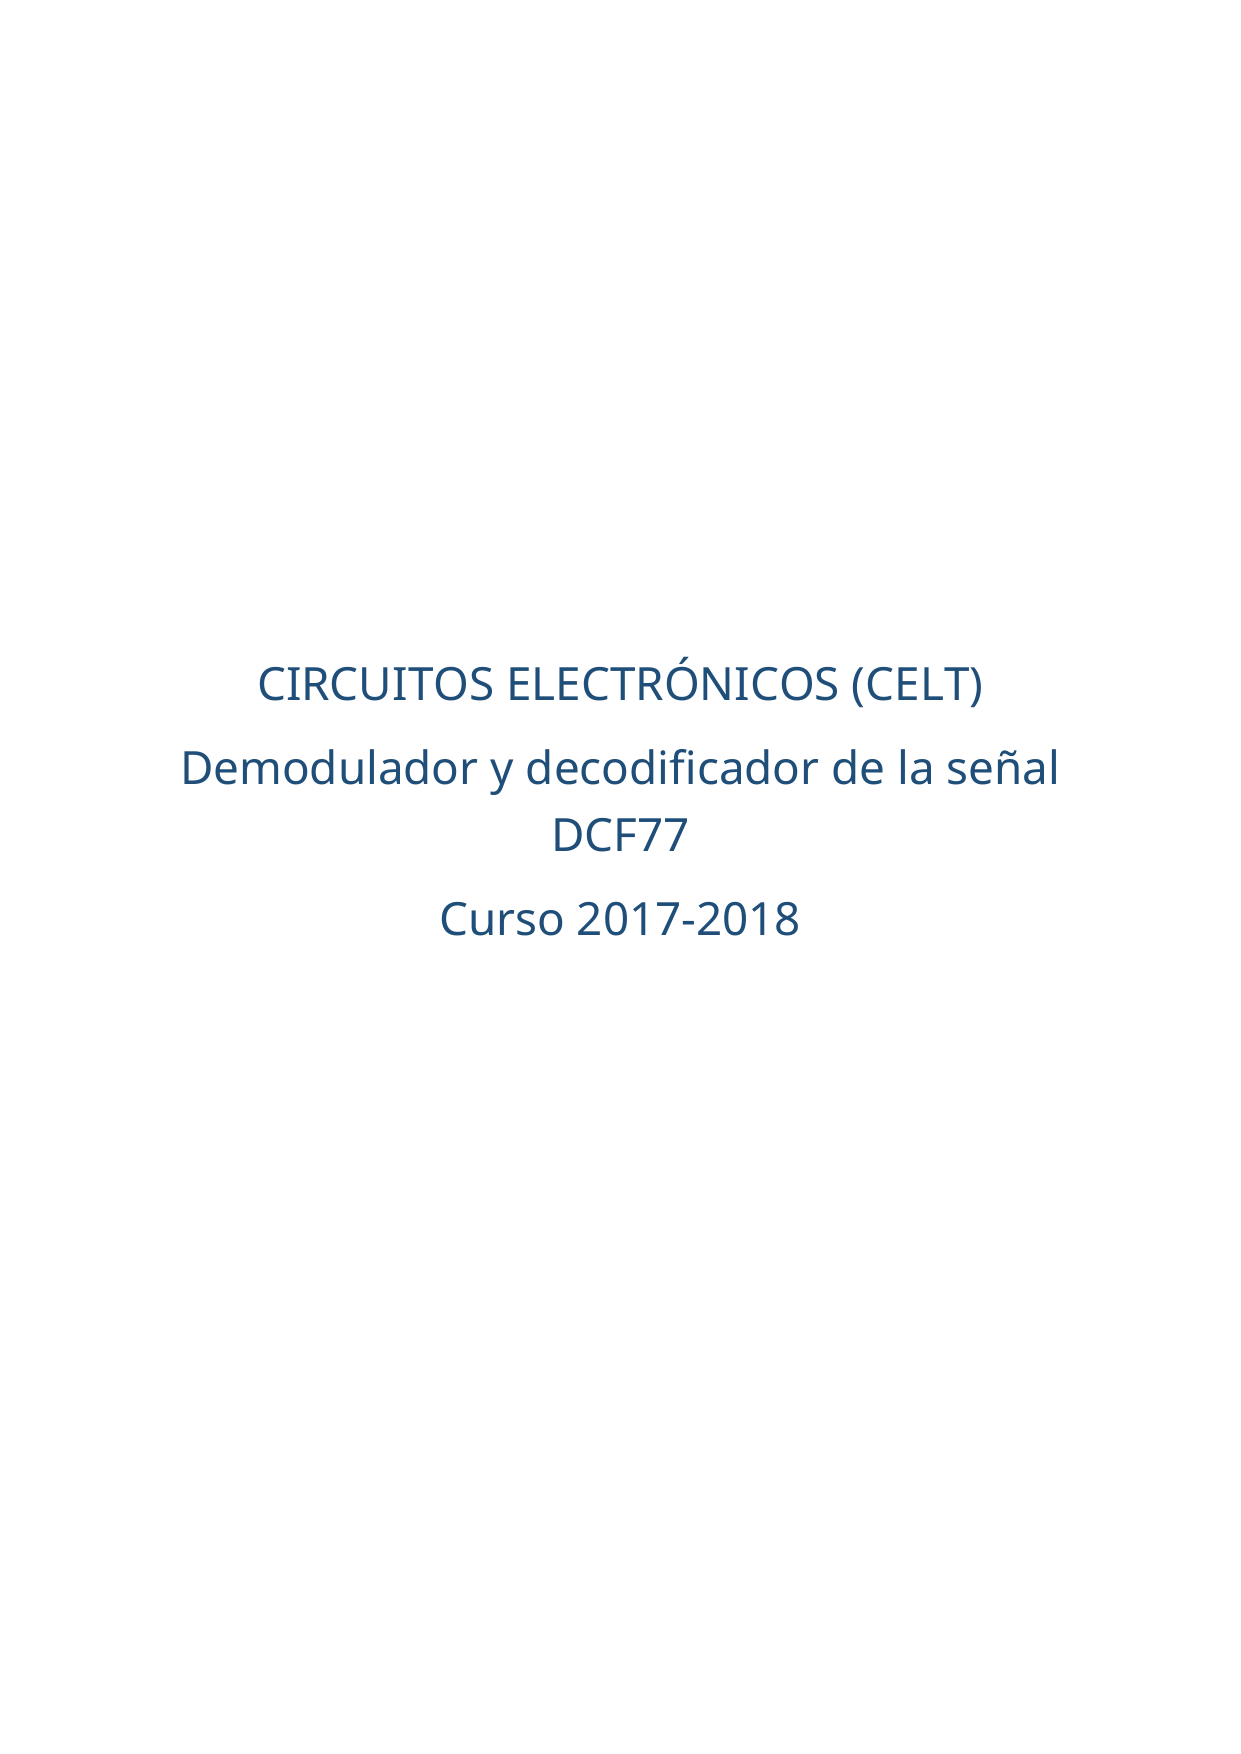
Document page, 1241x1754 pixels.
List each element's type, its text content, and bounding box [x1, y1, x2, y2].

text Curso 2017-2018 [177, 887, 1063, 949]
text Demodulador y decodificador de la señal DCF77 [177, 735, 1063, 865]
text CIRCUITOS ELECTRÓNICOS (CELT) [177, 651, 1063, 714]
